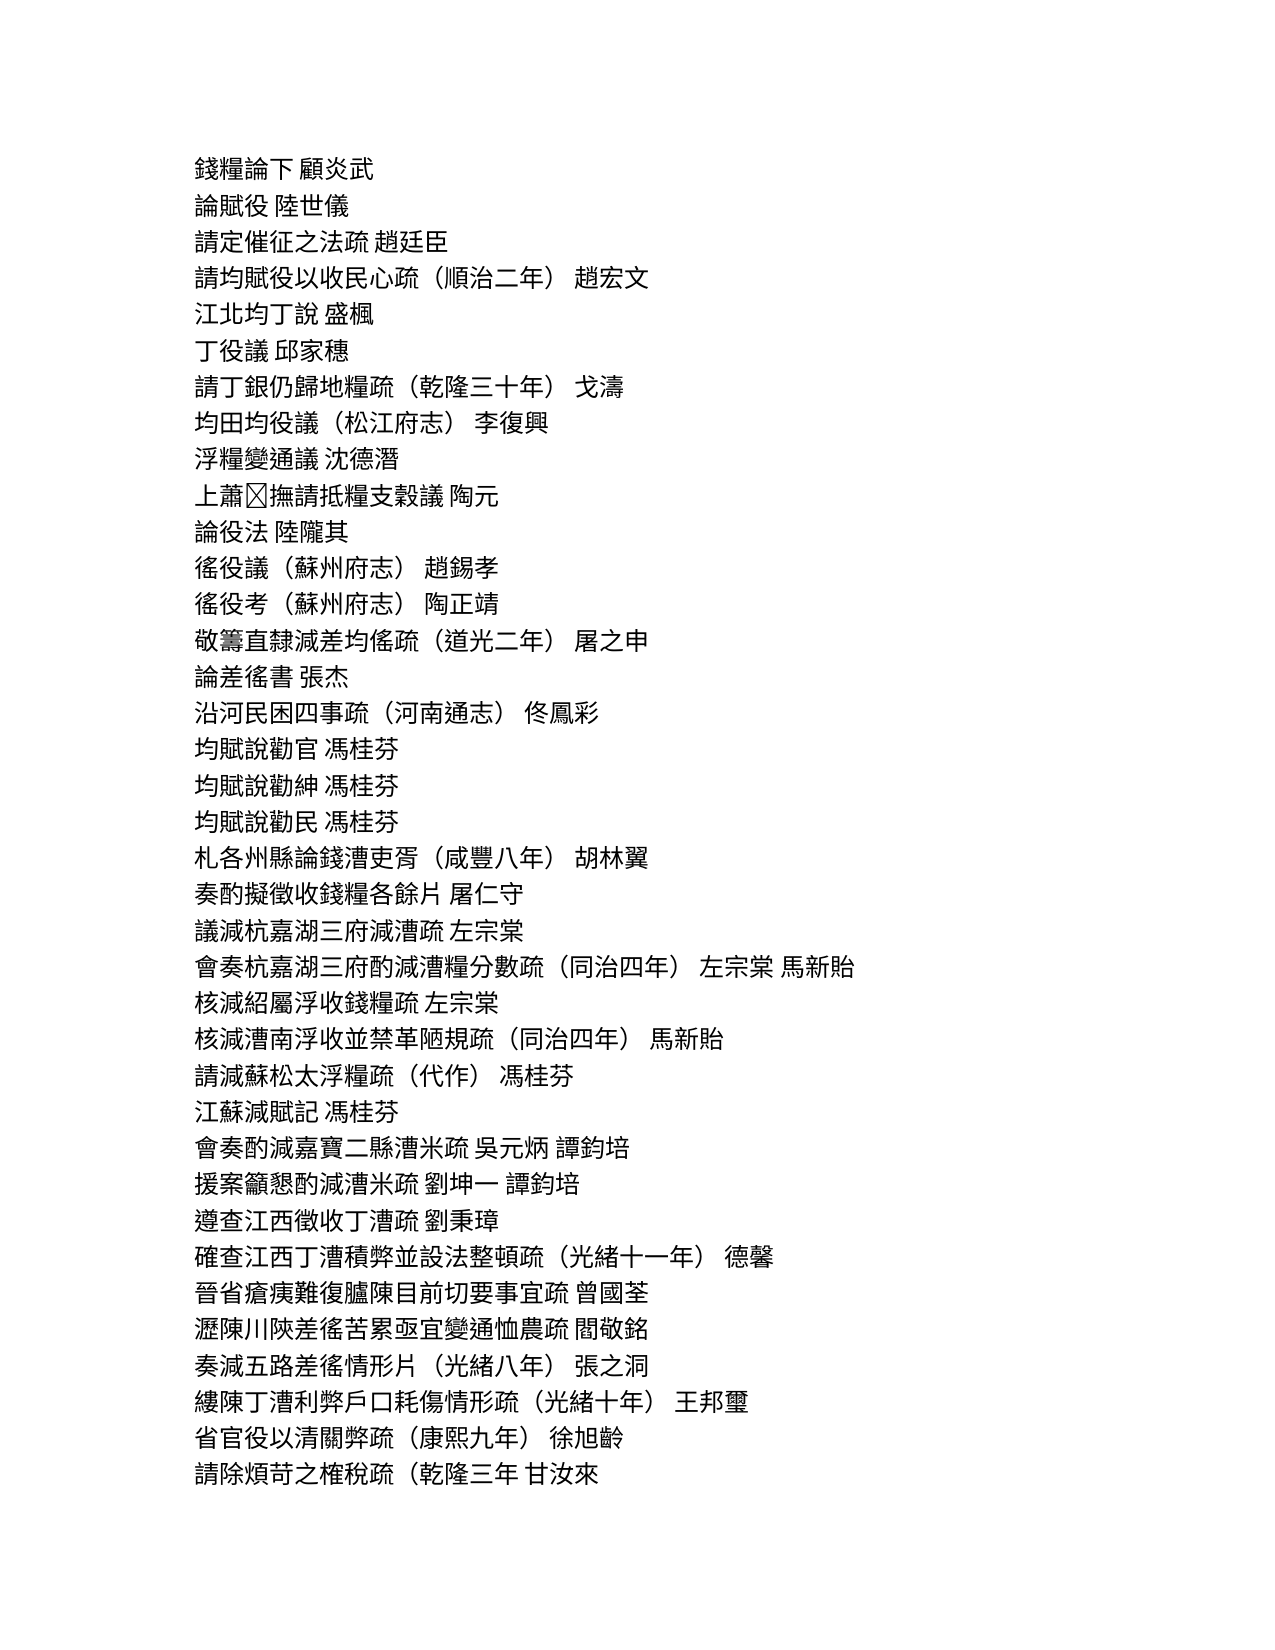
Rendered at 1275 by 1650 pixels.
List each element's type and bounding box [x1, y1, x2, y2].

text [187, 150, 1087, 1491]
